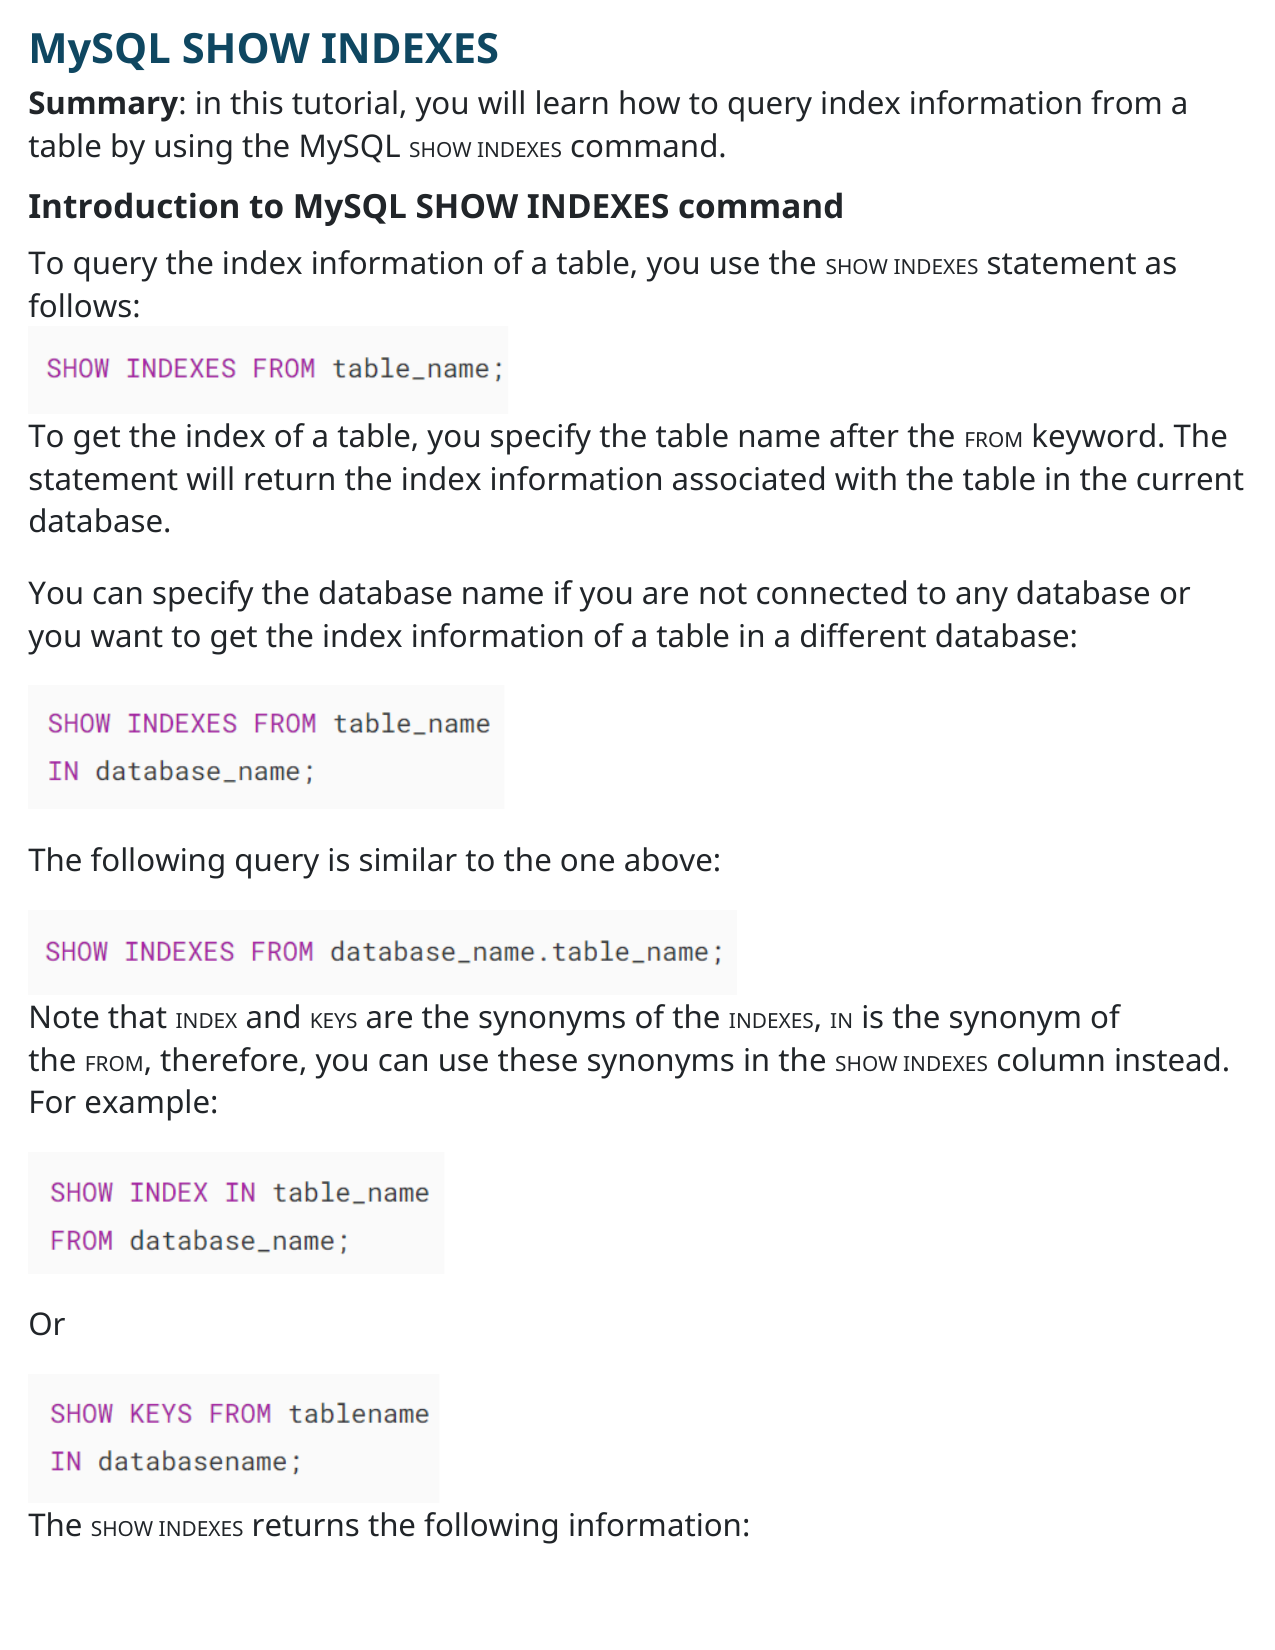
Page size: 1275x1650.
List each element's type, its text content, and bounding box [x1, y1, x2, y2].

picture [28, 1374, 440, 1503]
text The SHOW INDEXES returns the following information: [28, 1503, 1247, 1546]
picture [28, 910, 737, 995]
text Or [28, 1302, 1247, 1345]
text Note that INDEX and KEYS are the synonyms of the INDEXES, IN is the synonym of the FROM, therefore, you can use these synonyms in the SHOW INDEXES column instead. For example: [28, 995, 1247, 1123]
text The following query is similar to the one above: [28, 838, 1247, 881]
picture [28, 1152, 445, 1274]
text To query the index information of a table, you use the SHOW INDEXES statement as follows: [28, 241, 1247, 326]
picture [28, 326, 509, 414]
text You can specify the database name if you are not connected to any database or you want to get the index information of a table in a different database: [28, 571, 1247, 656]
text To get the index of a table, you specify the table name after the FROM keyword. The statement will return the index information associated with the table in the current database. [28, 414, 1247, 542]
subtitle MySQL SHOW INDEXES [28, 19, 1247, 76]
subtitle Introduction to MySQL SHOW INDEXES command [28, 183, 1247, 228]
picture [28, 685, 505, 809]
text Summary: in this tutorial, you will learn how to query index information from a table by using the MySQL SHOW INDEXES command. [28, 81, 1247, 166]
